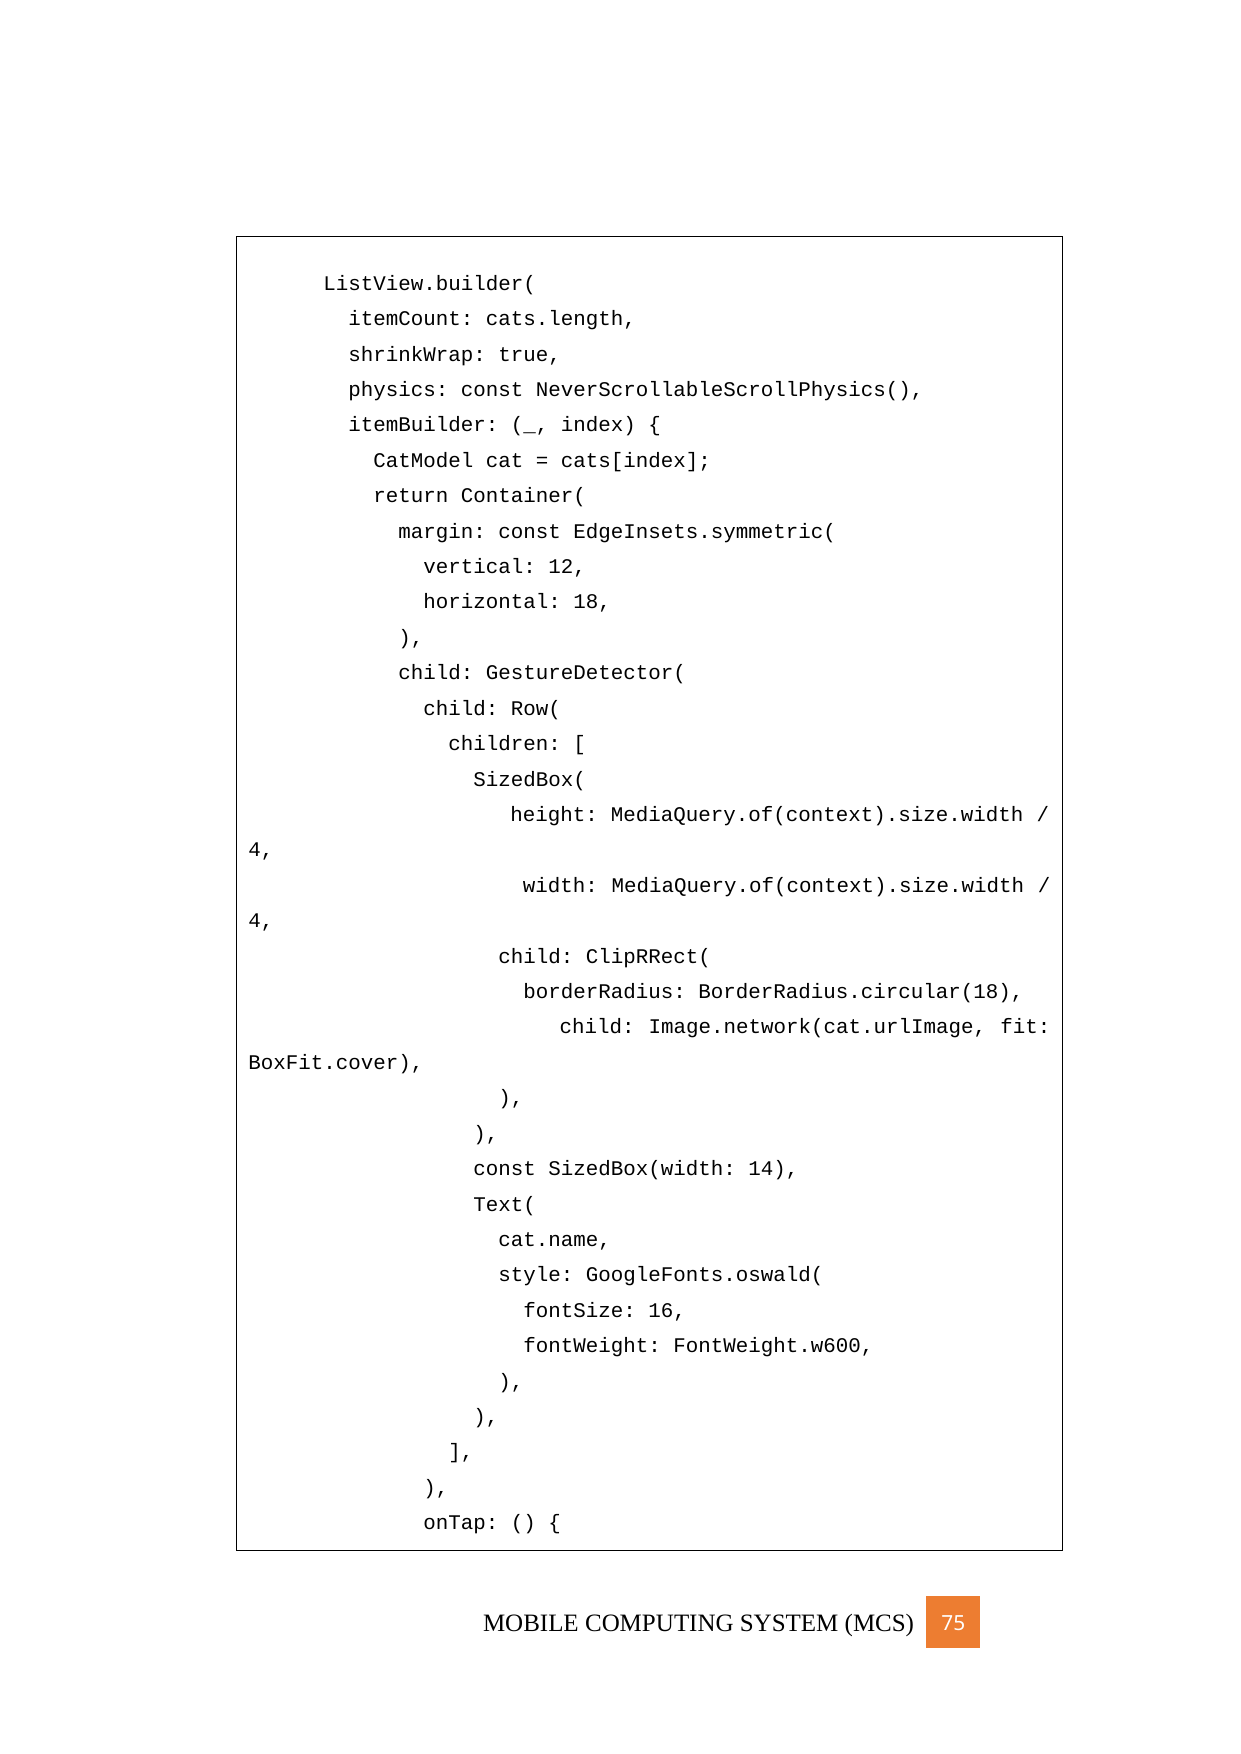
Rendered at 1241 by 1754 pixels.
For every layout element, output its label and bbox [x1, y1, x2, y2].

table_header [237, 237, 1062, 1550]
